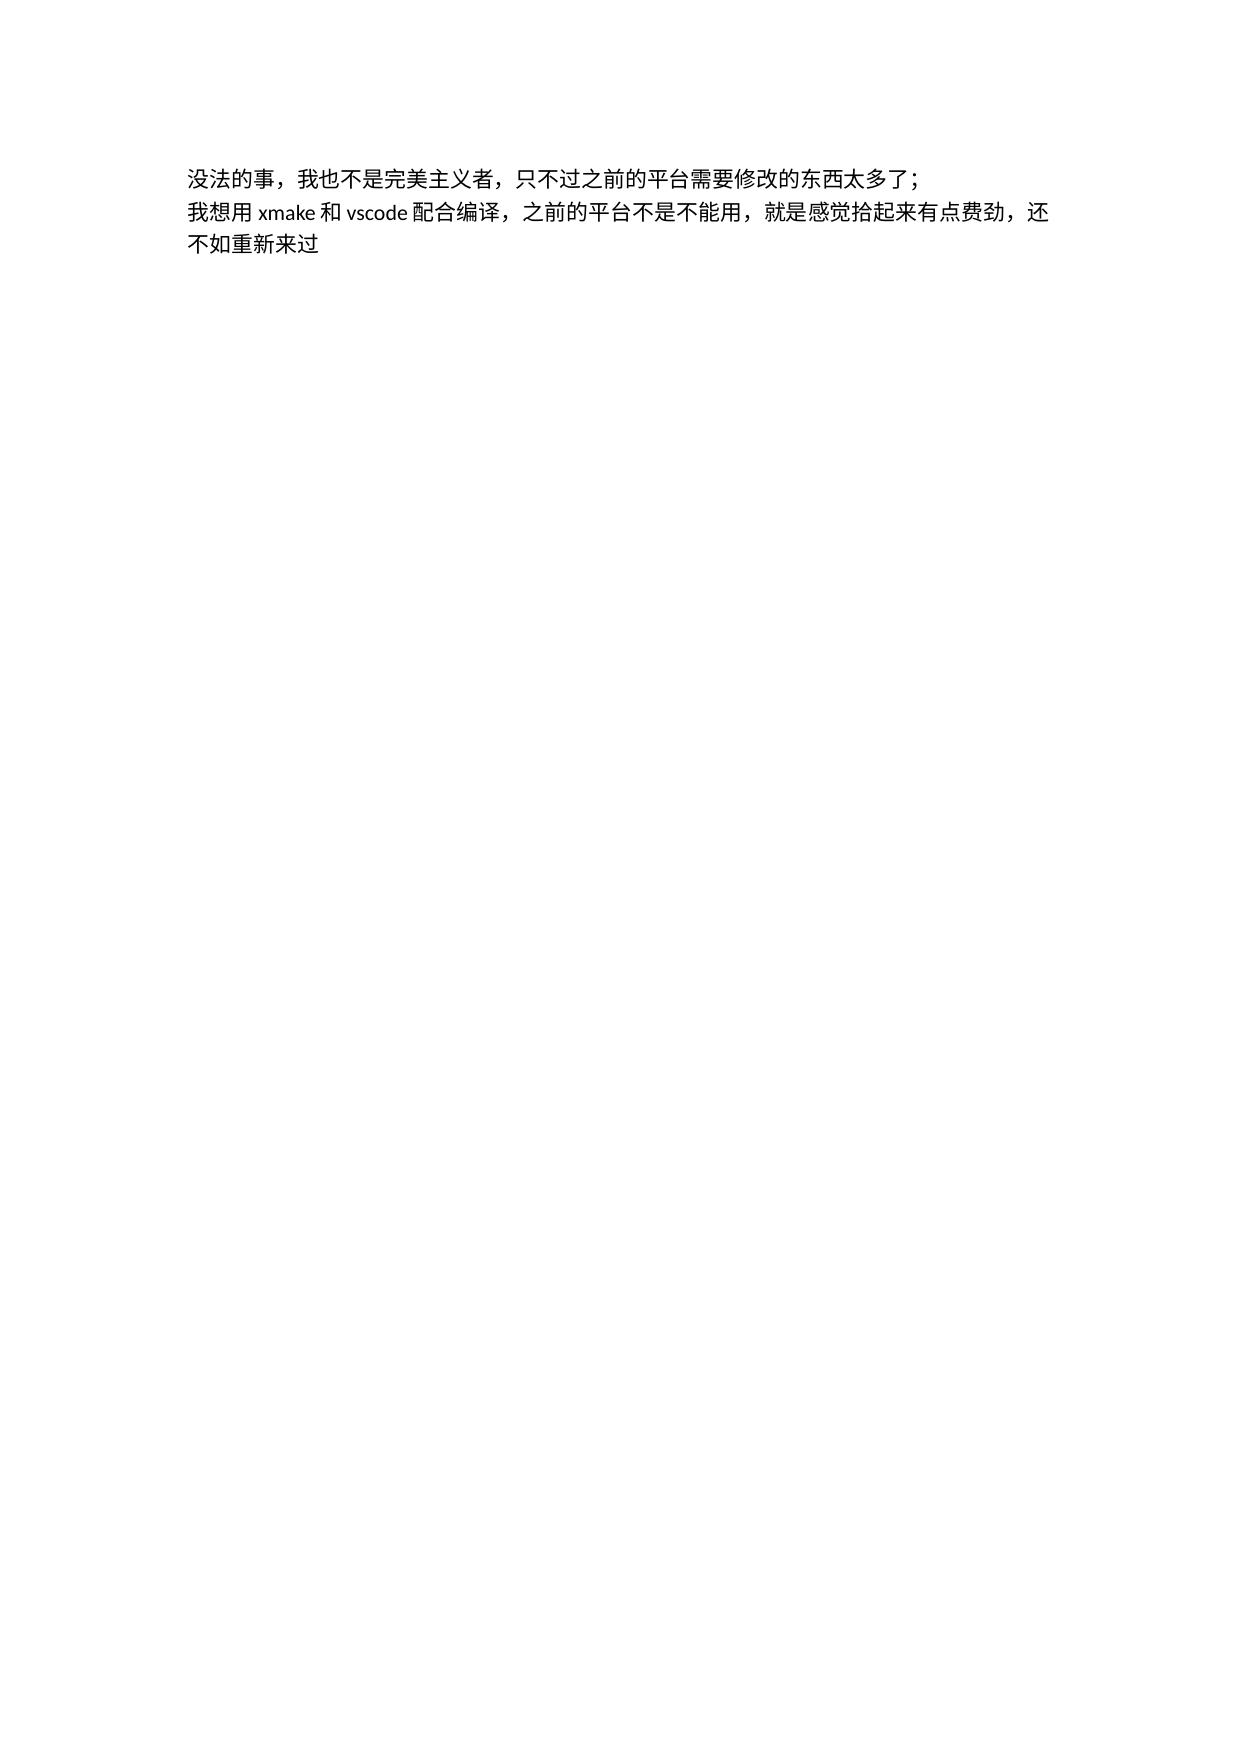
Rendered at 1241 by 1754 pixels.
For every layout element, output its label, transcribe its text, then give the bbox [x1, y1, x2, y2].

text 我想用xmake和vscode配合编译，之前的平台不是不能用，就是感觉拾起来有点费劲，还不如重新来过 [187, 194, 1053, 259]
text 没法的事，我也不是完美主义者，只不过之前的平台需要修改的东西太多了； [187, 162, 1053, 194]
